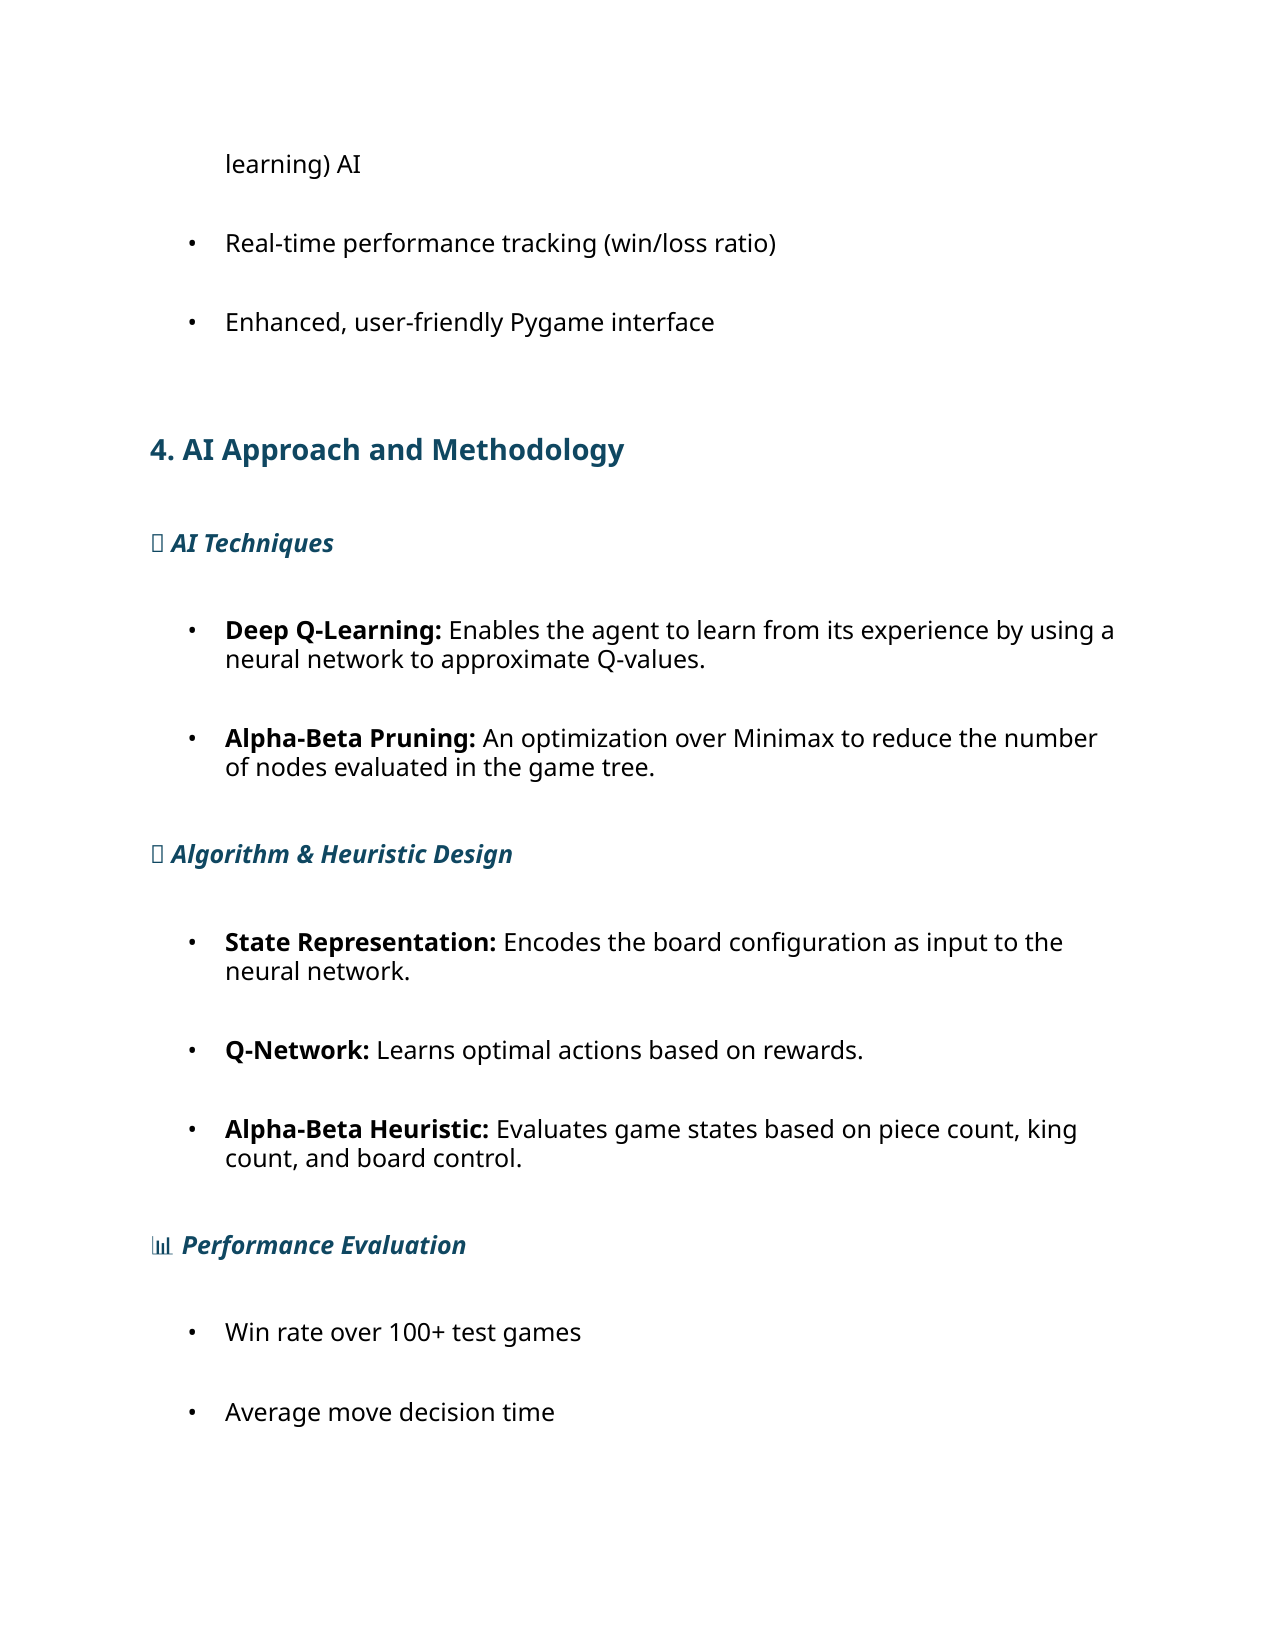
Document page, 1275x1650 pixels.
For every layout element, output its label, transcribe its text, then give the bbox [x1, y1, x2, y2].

list Alpha-Beta Heuristic: Evaluates game states based on piece count, king count, and board control. [187, 1115, 1125, 1173]
list Win rate over 100+ test games [187, 1319, 1125, 1348]
list Alpha-Beta Pruning: An optimization over Minimax to reduce the number of nodes evaluated in the game tree. [187, 724, 1125, 782]
list State Representation: Encodes the board configuration as input to the neural network. [187, 928, 1125, 986]
list Deep Q-Learning: Enables the agent to learn from its experience by using a neural network to approximate Q-values. [187, 616, 1125, 674]
text 🧠 Algorithm & Heuristic Design [150, 841, 1125, 869]
list Real-time performance tracking (win/loss ratio) [187, 229, 1125, 258]
list Q-Network: Learns optimal actions based on rewards. [187, 1036, 1125, 1065]
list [187, 150, 1125, 179]
list Average move decision time [187, 1398, 1125, 1427]
text 4. AI Approach and Methodology [150, 437, 1125, 466]
list Enhanced, user-friendly Pygame interface [187, 308, 1125, 337]
text 📊 Performance Evaluation [150, 1231, 1125, 1260]
text 🤖 AI Techniques [150, 529, 1125, 558]
